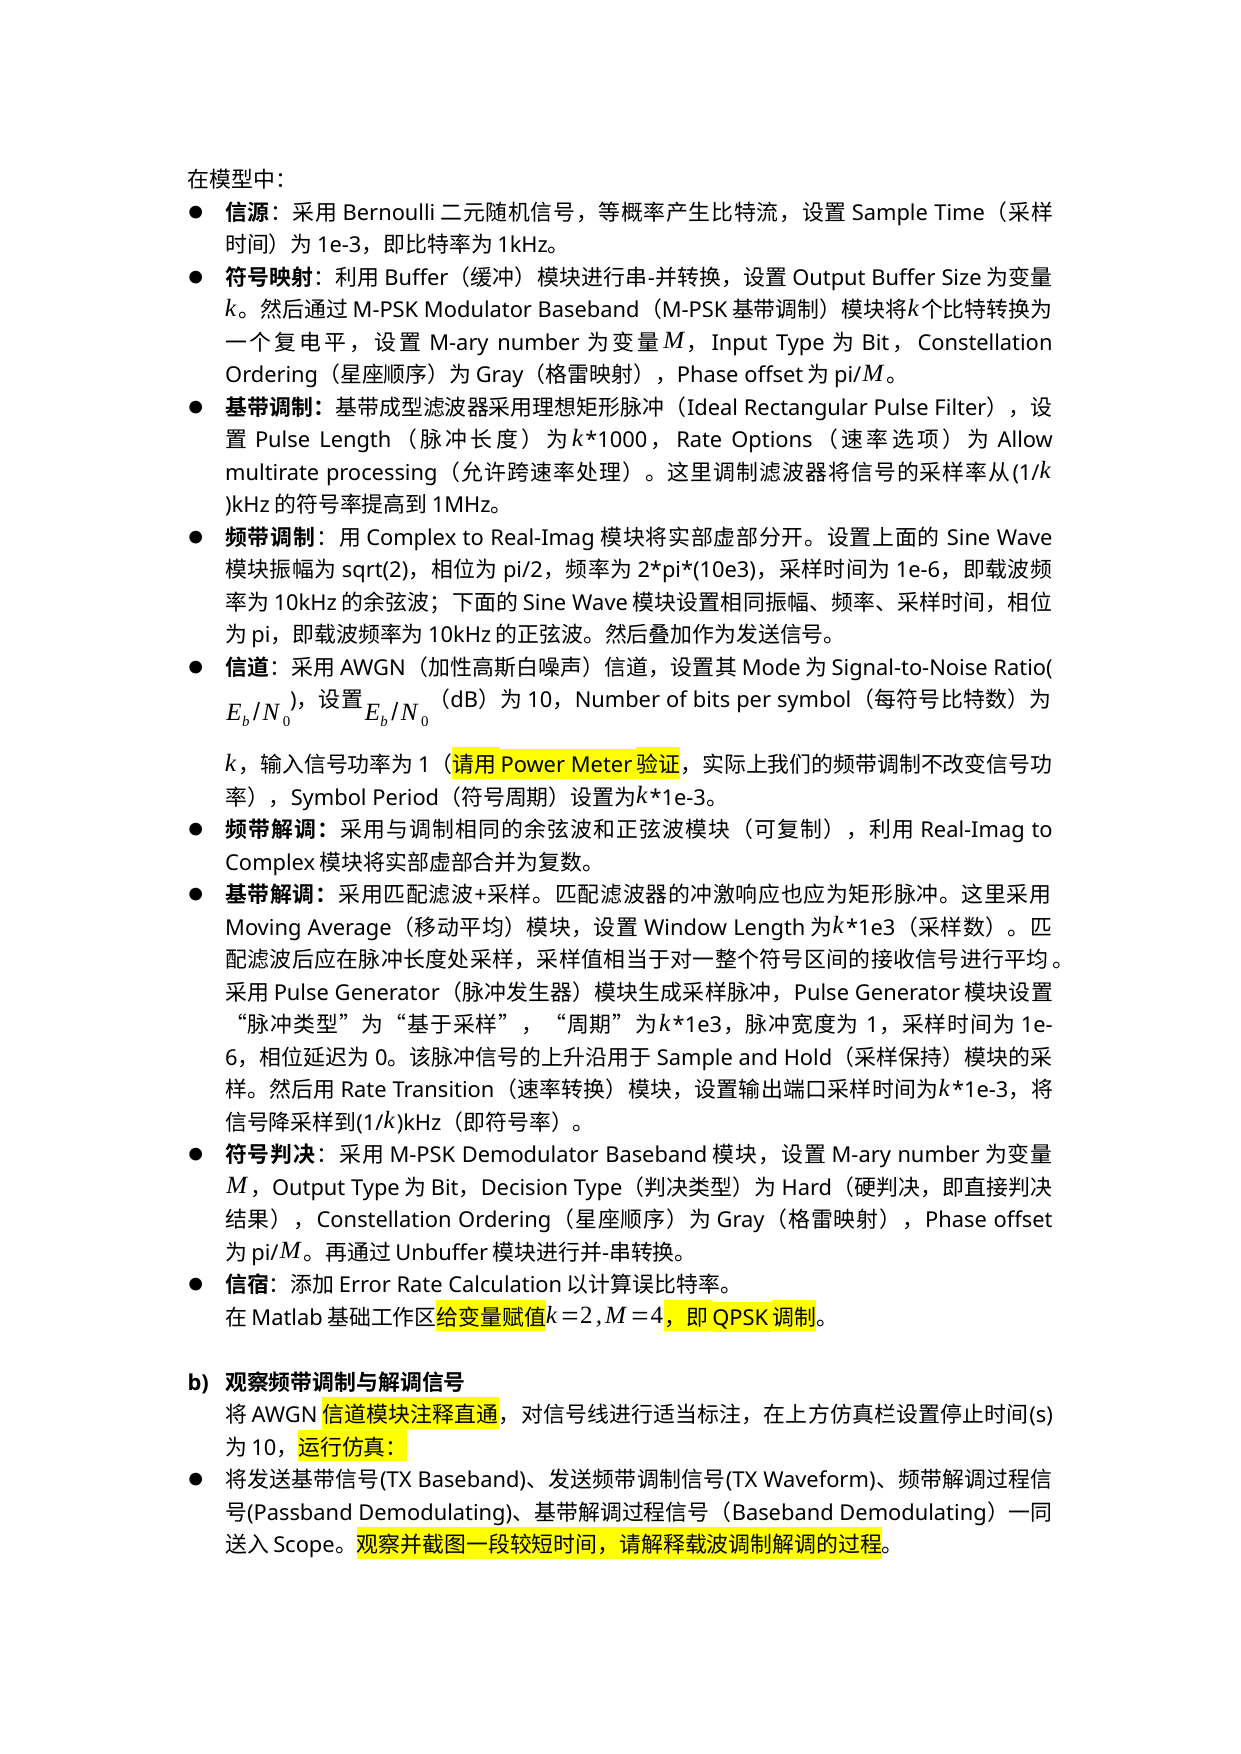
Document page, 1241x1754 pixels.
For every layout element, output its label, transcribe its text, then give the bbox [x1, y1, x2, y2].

list 信宿：添加Error Rate Calculation以计算误比特率。 [187, 1267, 1053, 1299]
list 符号映射：利用Buffer（缓冲）模块进行串-并转换，设置Output Buffer Size为变量。然后通过M-PSK Modulator Baseband（M-PSK基带调制）模块将个比特转换为一个复电平，设置M-ary number为变量，Input Type为Bit，Constellation Ordering（星座顺序）为Gray（格雷映射），Phase offset为pi/。 [187, 259, 1053, 389]
list 符号判决：采用M-PSK Demodulator Baseband模块，设置M-ary number为变量，Output Type为Bit，Decision Type（判决类型）为Hard（硬判决，即直接判决结果），Constellation Ordering（星座顺序）为Gray（格雷映射），Phase offset为pi/。再通过Unbuffer模块进行并-串转换。 [187, 1137, 1053, 1267]
list 频带调制：用Complex to Real-Imag模块将实部虚部分开。设置上面的Sine Wave模块振幅为sqrt(2)，相位为pi/2，频率为2*pi*(10e3)，采样时间为1e-6，即载波频率为10kHz的余弦波；下面的Sine Wave模块设置相同振幅、频率、采样时间，相位为pi，即载波频率为10kHz的正弦波。然后叠加作为发送信号。 [187, 519, 1053, 649]
list 信道：采用AWGN（加性高斯白噪声）信道，设置其Mode为Signal-to-Noise Ratio()，设置（dB）为10，Number of bits per symbol（每符号比特数）为，输入信号功率为1（请用Power Meter验证，实际上我们的频带调制不改变信号功率），Symbol Period（符号周期）设置为*1e-3。 [187, 649, 1053, 812]
list 将发送基带信号(TX Baseband)、发送频带调制信号(TX Waveform)、频带解调过程信号(Passband Demodulating)、基带解调过程信号（Baseband Demodulating）一同送入Scope。观察并截图一段较短时间，请解释载波调制解调的过程。 [187, 1462, 1053, 1559]
list 将AWGN信道模块注释直通，对信号线进行适当标注，在上方仿真栏设置停止时间(s)为10，运行仿真： [225, 1397, 1053, 1462]
list 信源：采用Bernoulli二元随机信号，等概率产生比特流，设置Sample Time（采样时间）为1e-3，即比特率为1kHz。 [187, 194, 1053, 259]
list 基带调制：基带成型滤波器采用理想矩形脉冲（Ideal Rectangular Pulse Filter），设置Pulse Length（脉冲长度）为*1000，Rate Options（速率选项）为Allow multirate processing（允许跨速率处理）。这里调制滤波器将信号的采样率从(1/)kHz的符号率提高到1MHz。 [187, 389, 1053, 519]
list 在Matlab基础工作区给变量赋值，即QPSK调制。 [225, 1299, 1053, 1332]
list 基带解调：采用匹配滤波+采样。匹配滤波器的冲激响应也应为矩形脉冲。这里采用Moving Average（移动平均）模块，设置Window Length为*1e3（采样数）。匹配滤波后应在脉冲长度处采样，采样值相当于对一整个符号区间的接收信号进行平均。采用Pulse Generator（脉冲发生器）模块生成采样脉冲，Pulse Generator模块设置“脉冲类型”为“基于采样”，“周期”为*1e3，脉冲宽度为 1，采样时间为1e-6，相位延迟为 0。该脉冲信号的上升沿用于 Sample and Hold（采样保持）模块的采样。然后用Rate Transition（速率转换）模块，设置输出端口采样时间为*1e-3，将信号降采样到(1/)kHz（即符号率）。 [187, 877, 1053, 1137]
text 在模型中： [187, 162, 1053, 194]
list 频带解调：采用与调制相同的余弦波和正弦波模块（可复制），利用Real-Imag to Complex模块将实部虚部合并为复数。 [187, 812, 1053, 877]
list 观察频带调制与解调信号 [187, 1364, 1053, 1397]
